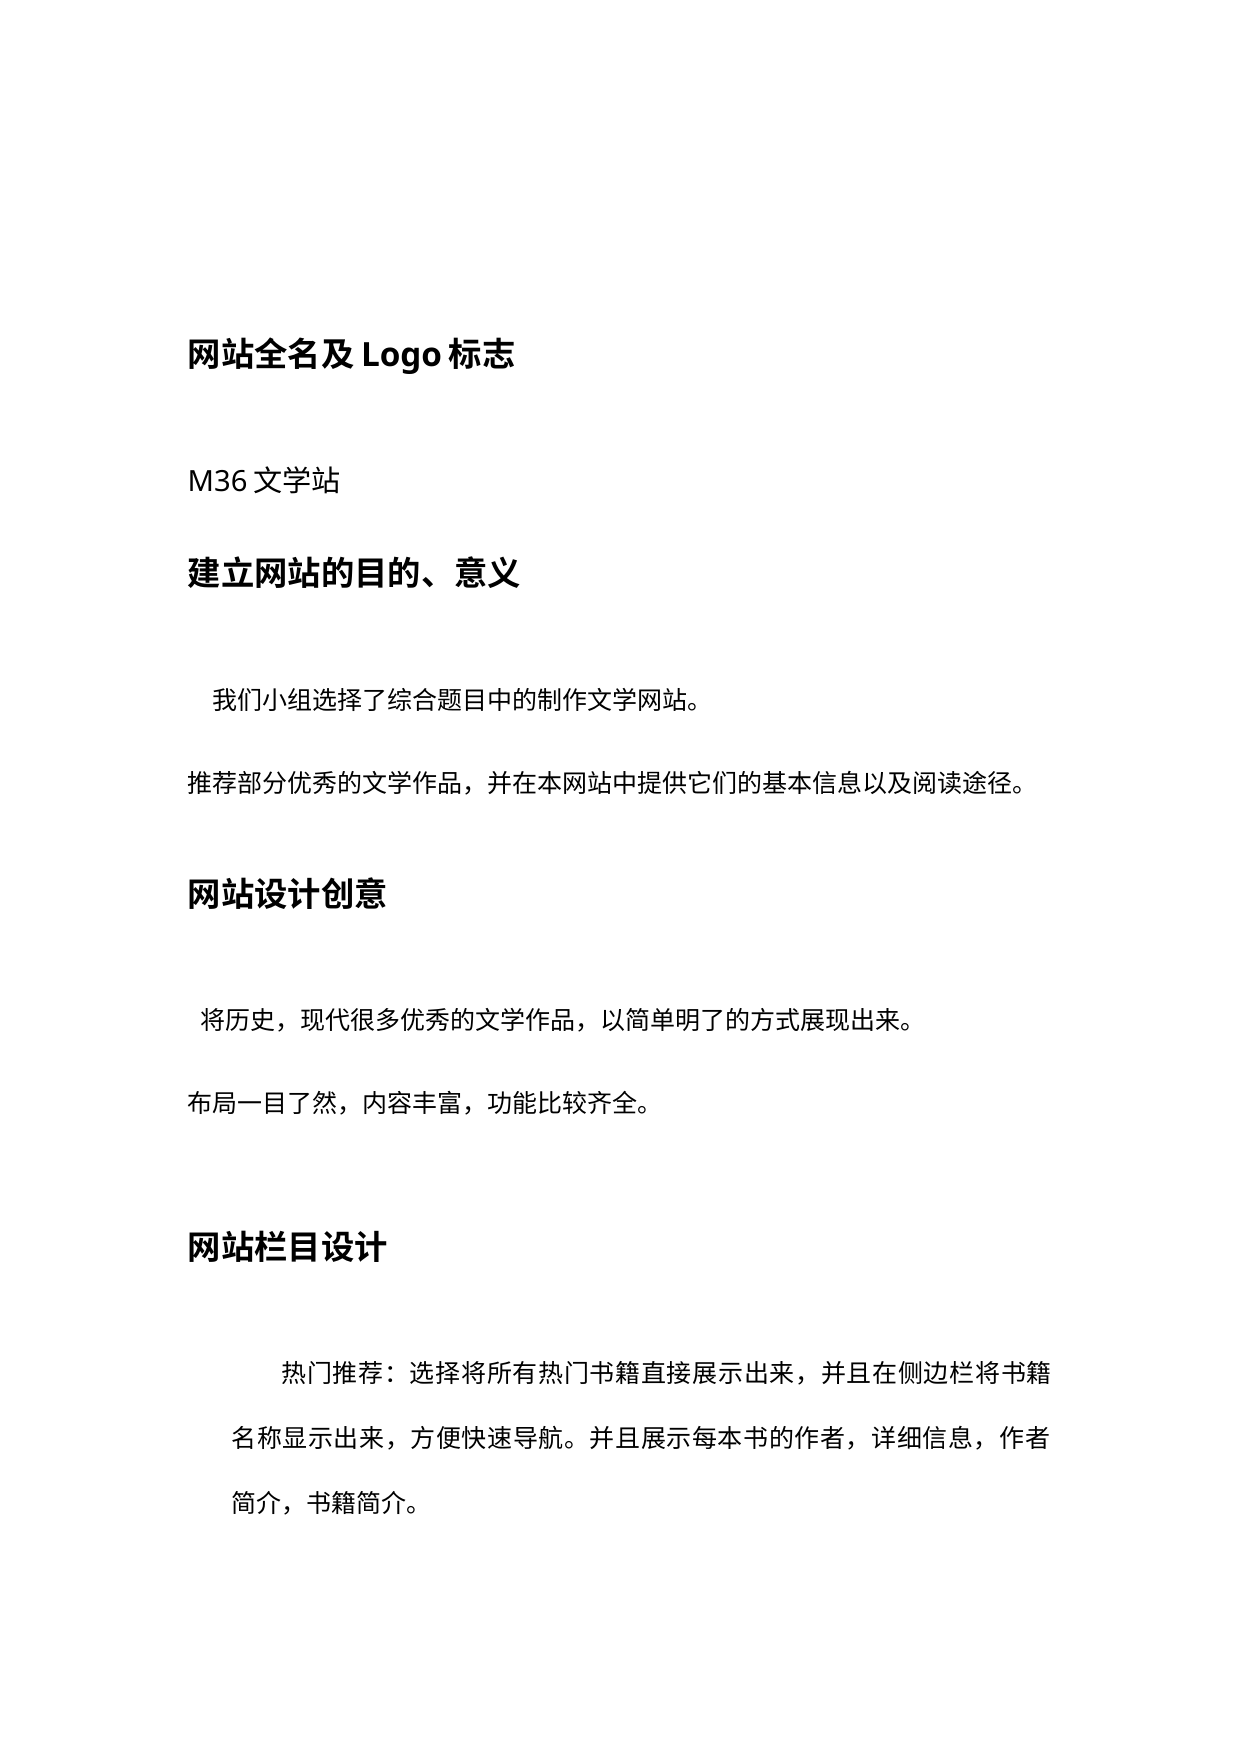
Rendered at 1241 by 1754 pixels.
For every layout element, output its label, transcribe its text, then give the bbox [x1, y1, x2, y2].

subtitle 网站栏目设计 [187, 1212, 1053, 1277]
text M36文学站 [187, 446, 1053, 511]
subtitle 网站设计创意 [187, 859, 1053, 924]
text 将历史，现代很多优秀的文学作品，以简单明了的方式展现出来。 [187, 986, 1053, 1051]
text 我们小组选择了综合题目中的制作文学网站。 [187, 666, 1053, 731]
text 布局一目了然，内容丰富，功能比较齐全。 [187, 1069, 1053, 1134]
subtitle 网站全名及Logo标志 [187, 319, 1053, 384]
text 推荐部分优秀的文学作品，并在本网站中提供它们的基本信息以及阅读途径。 [187, 749, 1053, 814]
subtitle 建立网站的目的、意义 [187, 538, 1053, 603]
list 热门推荐：选择将所有热门书籍直接展示出来，并且在侧边栏将书籍名称显示出来，方便快速导航。并且展示每本书的作者，详细信息，作者简介，书籍简介。 [231, 1339, 1053, 1534]
